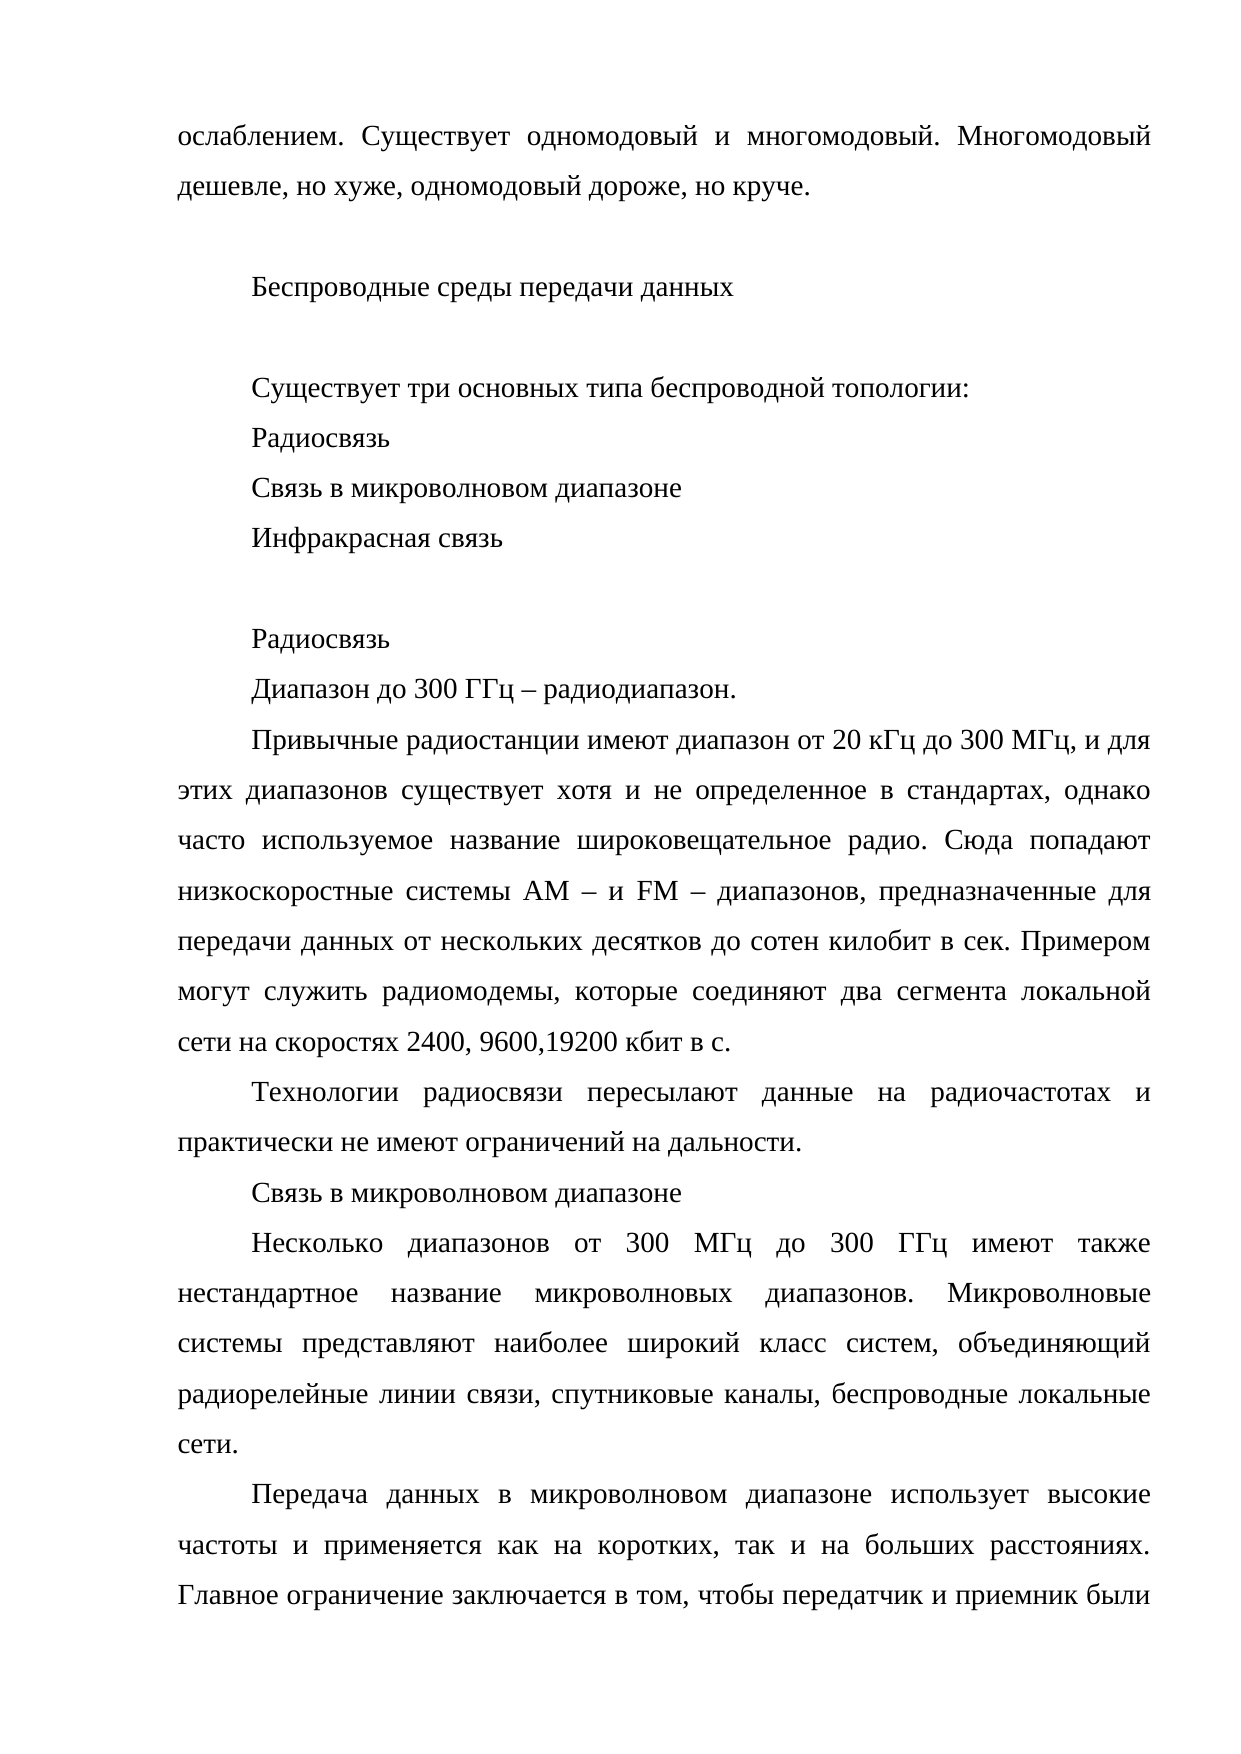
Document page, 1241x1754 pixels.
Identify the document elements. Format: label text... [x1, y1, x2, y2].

text Радиосвязь [177, 420, 1152, 453]
text Несколько диапазонов от 300 МГц до 300 ГГц имеют также нестандартное название микроволновых диапазонов. Микроволновые системы представляют наиболее широкий класс систем, объединяющий радиорелейные линии связи, спутниковые каналы, беспроводные локальные сети. [177, 1225, 1152, 1460]
text Привычные радиостанции имеют диапазон от 20 кГц до 300 МГц, и для этих диапазонов существует хотя и не определенное в стандартах, однако часто используемое название широковещательное радио. Сюда попадают низкоскоростные системы АМ – и FM – диапазонов, предназначенные для передачи данных от нескольких десятков до сотен килобит в сек. Примером могут служить радиомодемы, которые соединяют два сегмента локальной сети на скоростях 2400, 9600,19200 кбит в с. [177, 722, 1152, 1057]
text Технологии радиосвязи пересылают данные на радиочастотах и практически не имеют ограничений на дальности. [177, 1074, 1152, 1158]
text Инфракрасная связь [177, 521, 1152, 554]
text Связь в микроволновом диапазоне [177, 470, 1152, 504]
text Диапазон до 300 ГГц – радиодиапазон. [177, 672, 1152, 705]
text Связь в микроволновом диапазоне [177, 1175, 1152, 1208]
text Существует три основных типа беспроводной топологии: [177, 370, 1152, 403]
text Беспроводные среды передачи данных [177, 269, 1152, 303]
text Радиосвязь [177, 621, 1152, 655]
